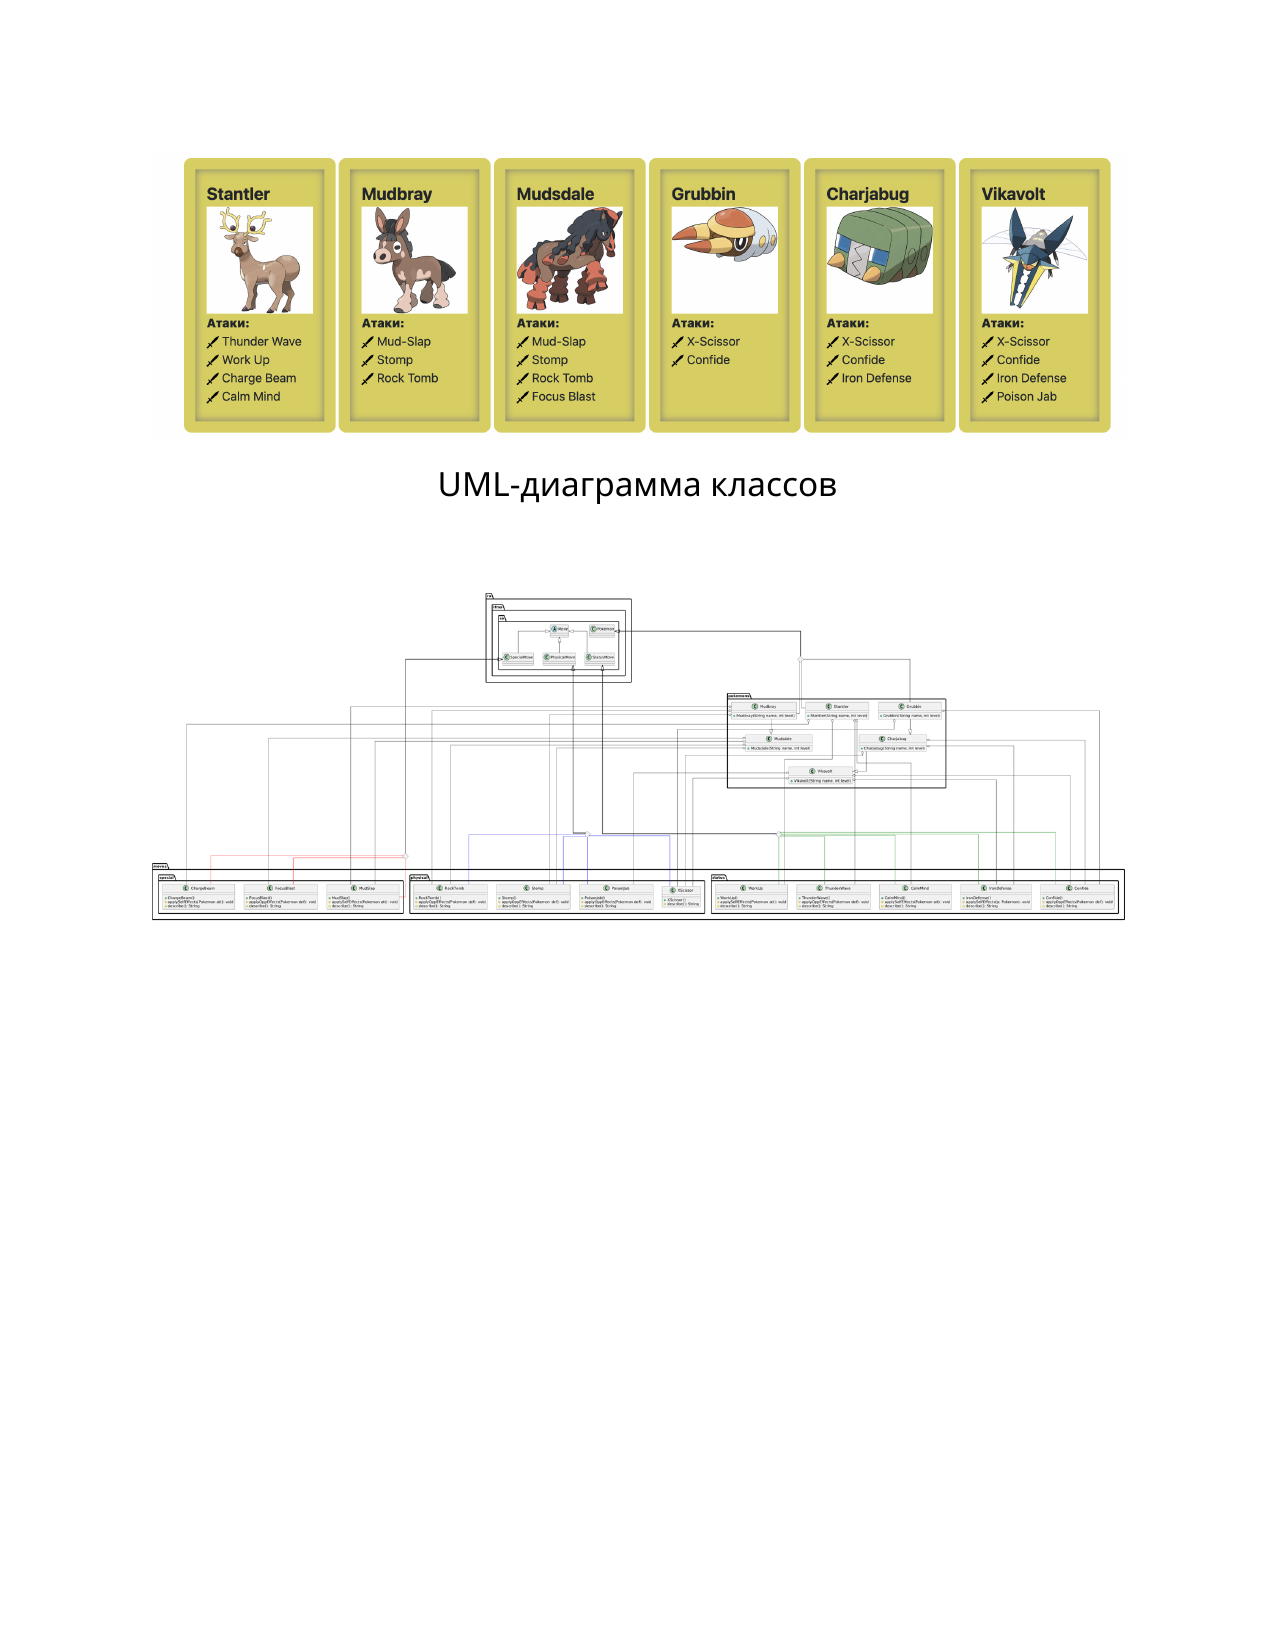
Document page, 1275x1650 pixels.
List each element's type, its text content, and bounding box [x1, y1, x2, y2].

picture [150, 591, 1125, 921]
text UML-диаграмма классов [150, 460, 1125, 506]
picture [150, 150, 1125, 442]
